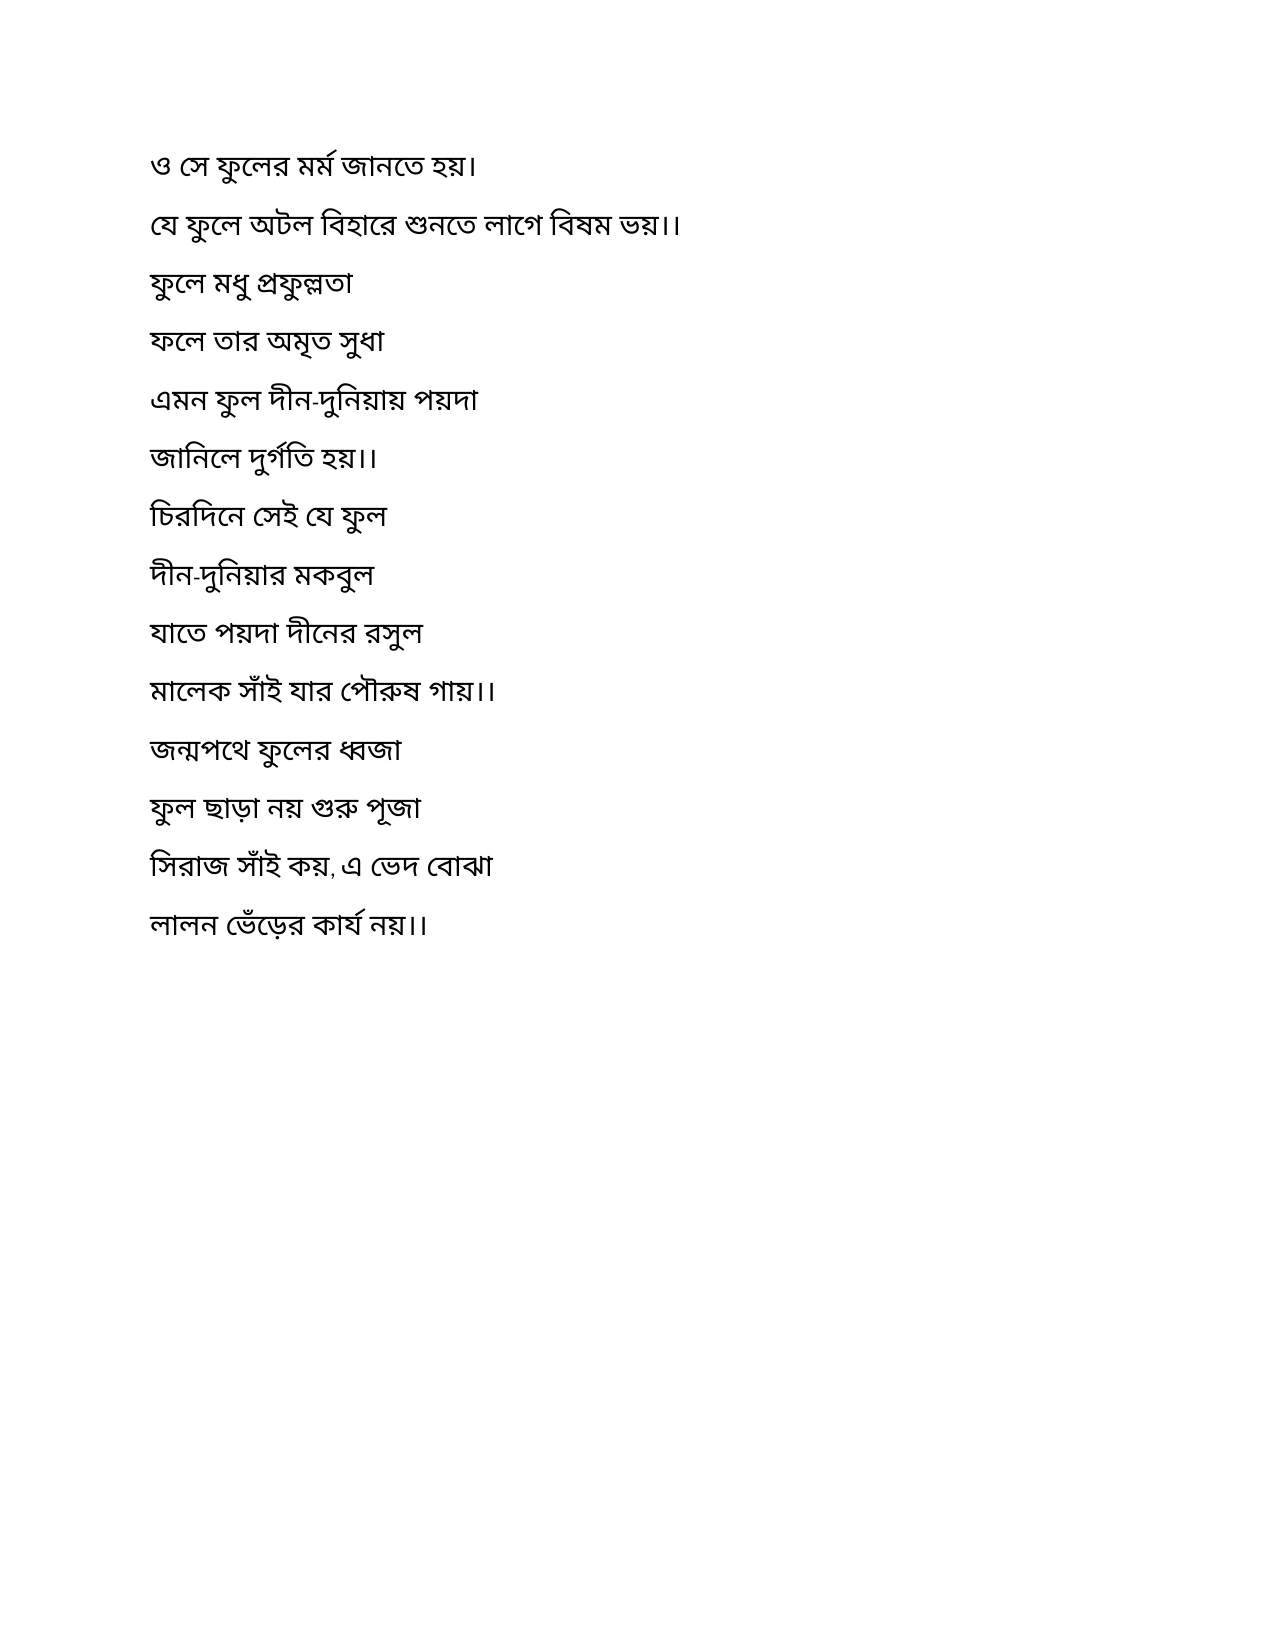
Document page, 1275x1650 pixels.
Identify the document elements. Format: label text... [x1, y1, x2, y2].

text দীন-দুনিয়ার মকবুল [150, 558, 1125, 597]
text এমন ফুল দীন-দুনিয়ায় পয়দা [150, 383, 1125, 422]
text যাতে পয়দা দীনের রসুল [150, 617, 1125, 655]
text যে ফুলে অটল বিহারে শুনতে লাগে বিষম ভয়।। [150, 208, 1125, 247]
text জন্মপথে ফুলের ধ্বজা [150, 733, 1125, 772]
text ফলে তার অমৃত সুধা [150, 325, 1125, 364]
text ও সে ফুলের মর্ম জানতে হয়। [150, 150, 1125, 189]
text লালন ভেঁড়ের কার্য নয়।। [150, 908, 1125, 947]
text ফুল ছাড়া নয় গুরু পূজা [150, 792, 1125, 830]
text ফুলে মধু প্রফুল্লতা [150, 267, 1125, 305]
text সিরাজ সাঁই কয়, এ ভেদ বোঝা [150, 850, 1125, 889]
text মালেক সাঁই যার পৌরুষ গায়।। [150, 675, 1125, 714]
text চিরদিনে সেই যে ফুল [150, 500, 1125, 539]
text জানিলে দুর্গতি হয়।। [150, 442, 1125, 480]
